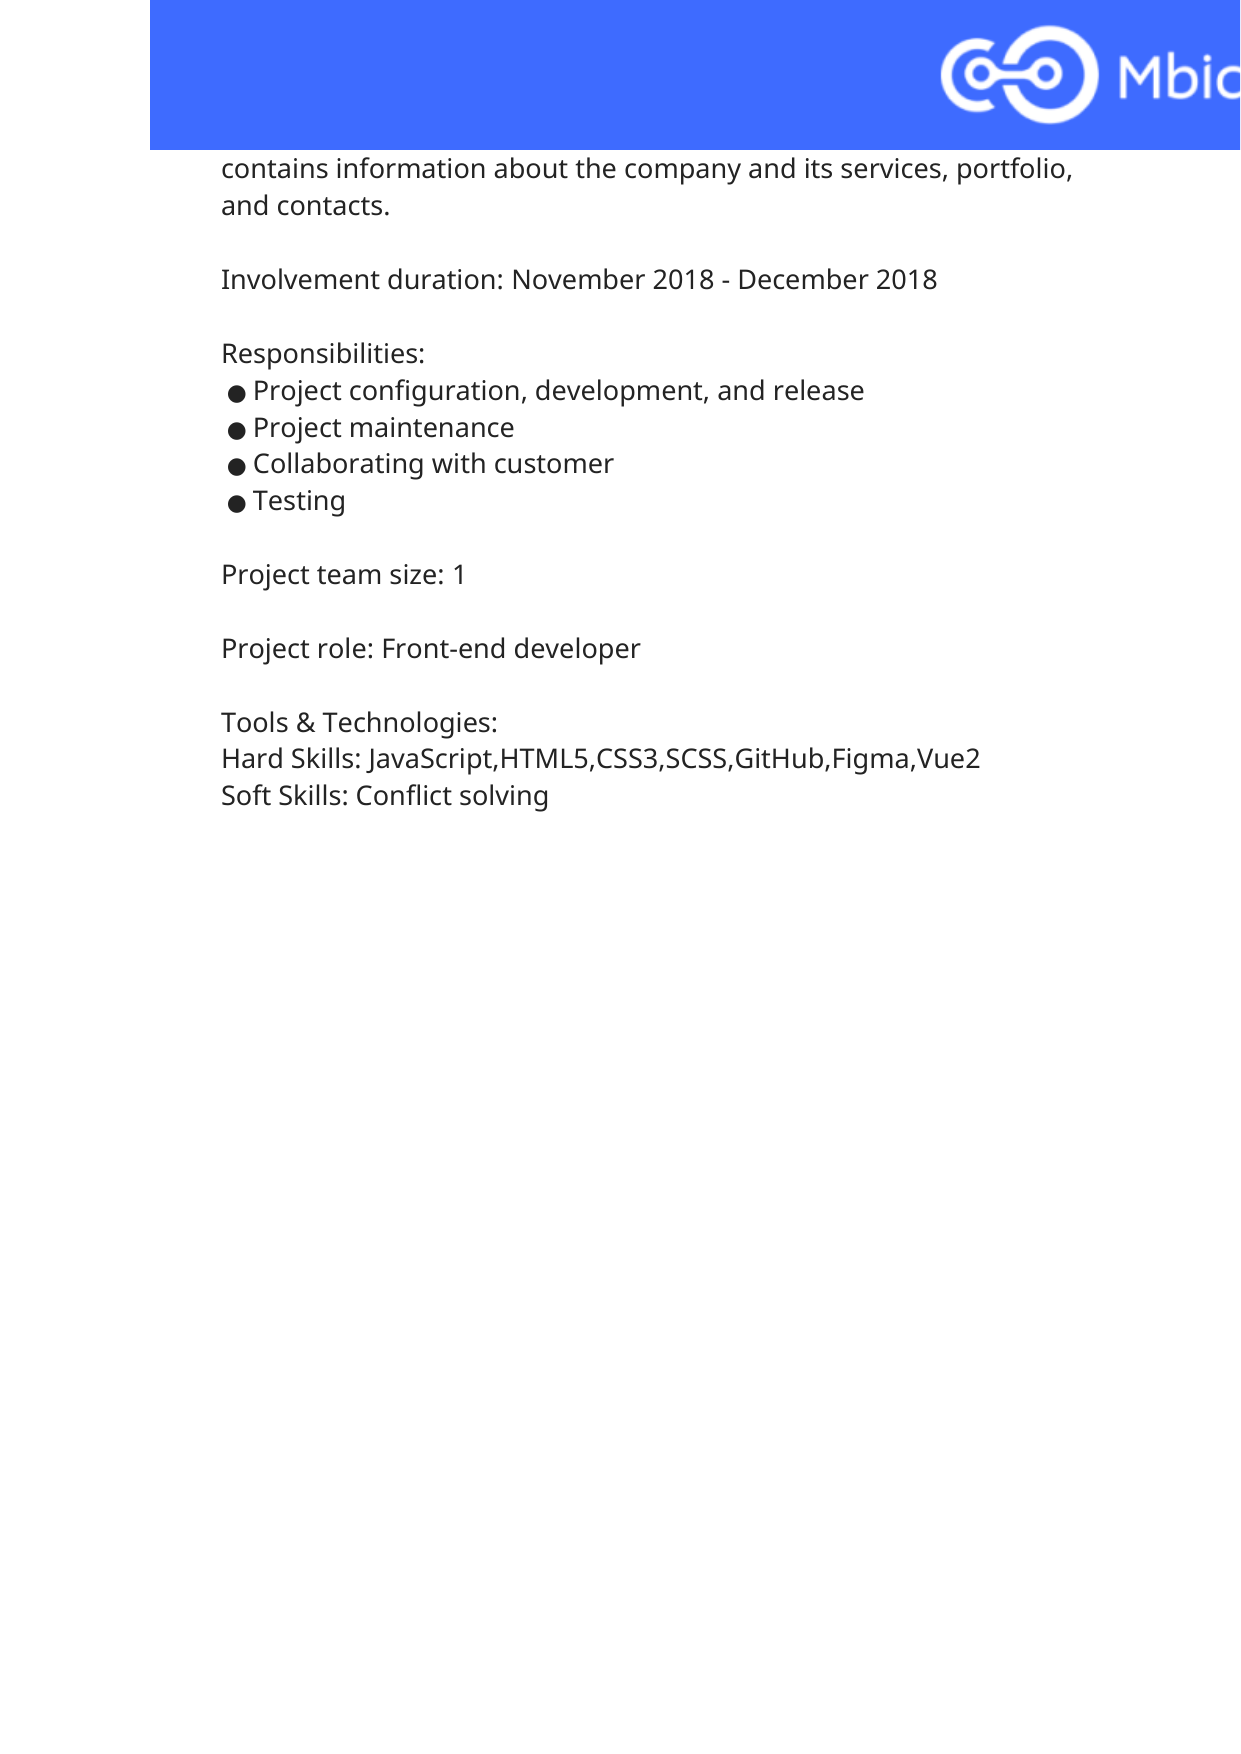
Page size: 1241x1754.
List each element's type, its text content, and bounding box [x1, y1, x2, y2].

text Responsibilities: ● Project configuration, development, and release ● Project maintenance ● Collaborating with customer ● Testing [221, 297, 1090, 519]
text Involvement duration: November 2018 - December 2018 [221, 224, 1090, 297]
text Project role: Front-end developer [221, 592, 1090, 666]
text Tools & Technologies: Hard Skills: JavaScript,HTML5,CSS3,SCSS,GitHub,Figma,Vue2 Soft Skills: Conflict solving [221, 666, 1090, 814]
text Project team size: 1 [221, 519, 1090, 592]
picture [150, 0, 1241, 150]
